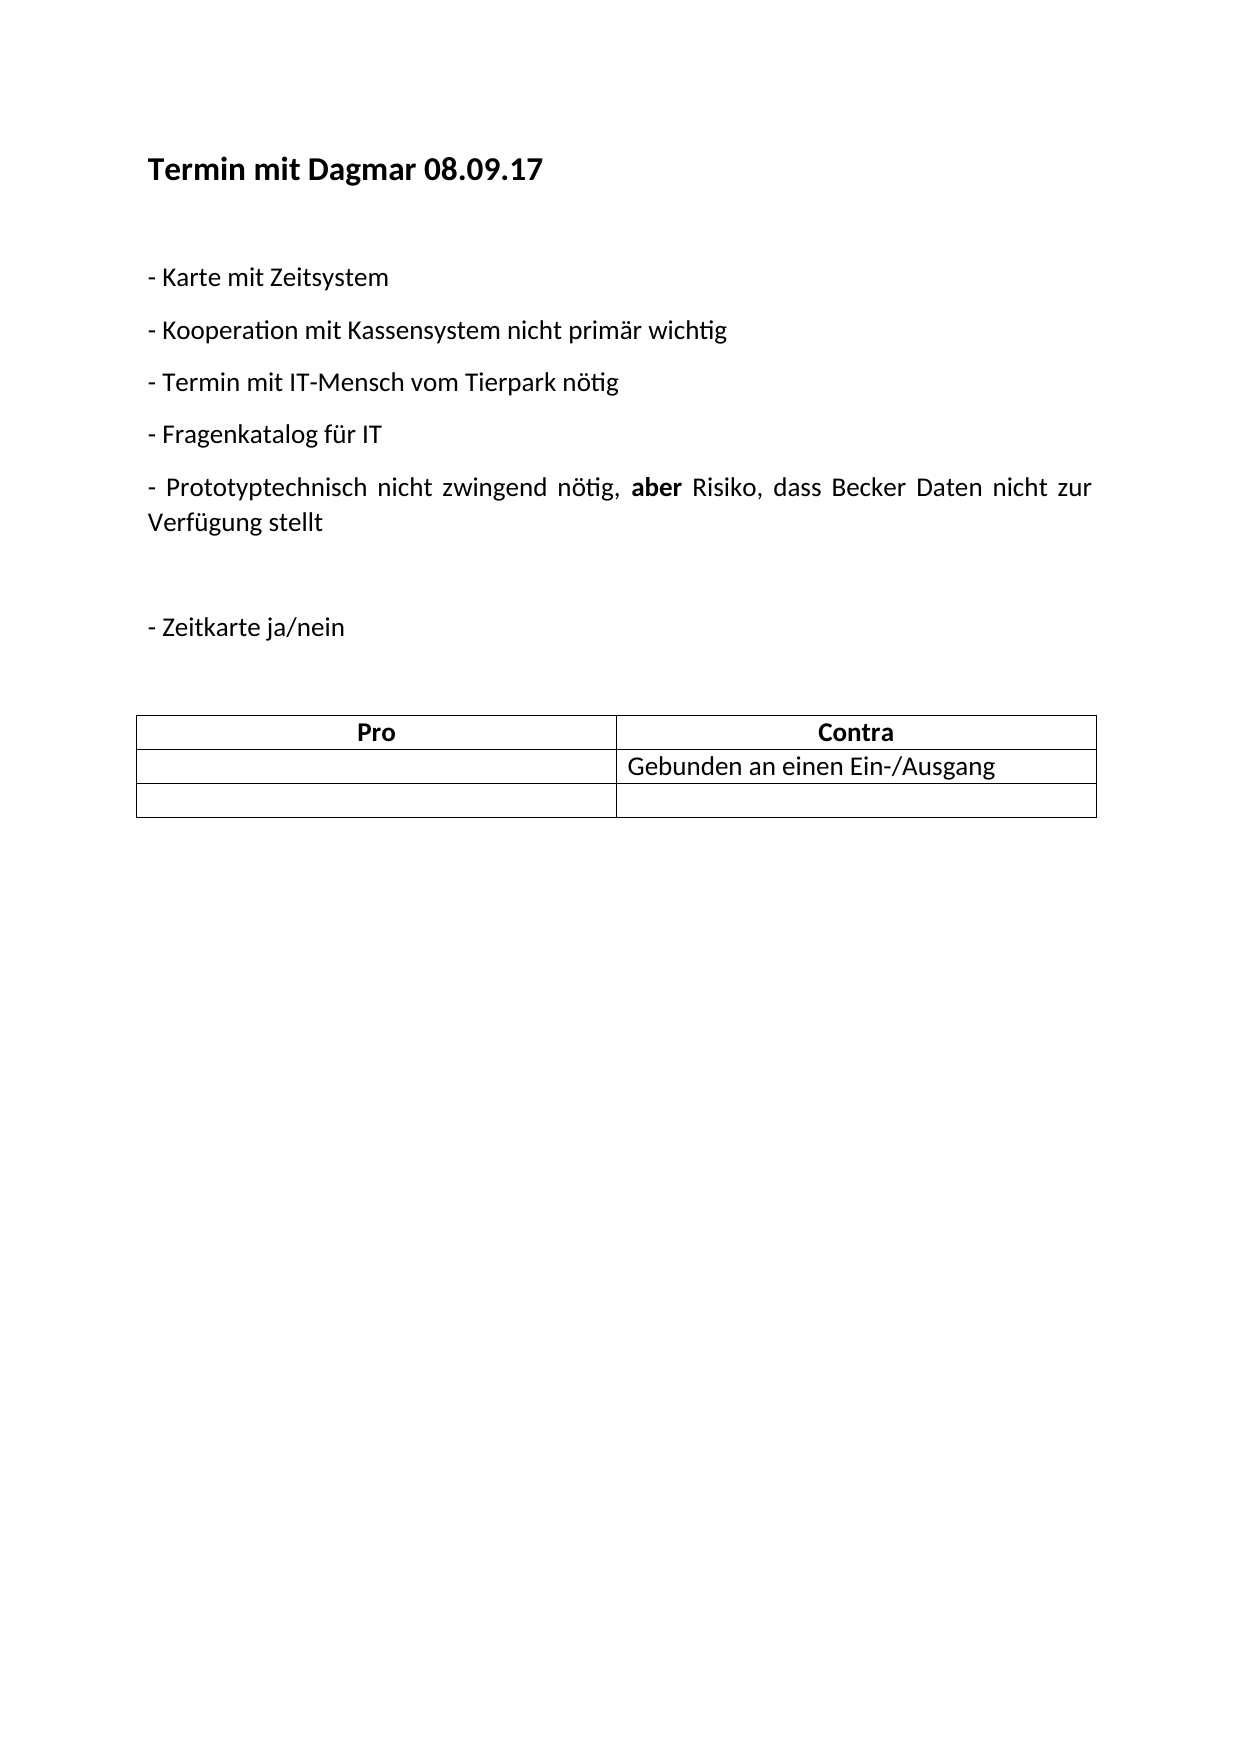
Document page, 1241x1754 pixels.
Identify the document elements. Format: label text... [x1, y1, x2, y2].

text - Zeitkarte ja/nein [148, 610, 1093, 643]
text - Karte mit Zeitsystem [148, 261, 1093, 293]
table_header Contra [617, 716, 1096, 748]
text - Fragenkatalog für IT [148, 417, 1093, 450]
text - Termin mit IT-Mensch vom Tierpark nötig [148, 365, 1093, 398]
table_cell [137, 784, 616, 817]
text - Prototyptechnisch nicht zwingend nötig, aber Risiko, dass Becker Daten nicht zur Verfügung stellt [148, 470, 1093, 538]
table_header Pro [137, 716, 616, 748]
text - Kooperation mit Kassensystem nicht primär wichtig [148, 313, 1093, 346]
table_cell [137, 750, 616, 783]
text Termin mit Dagmar 08.09.17 [148, 148, 1093, 188]
table_cell Gebunden an einen Ein-/Ausgang [617, 750, 1096, 783]
table_cell [617, 784, 1096, 817]
